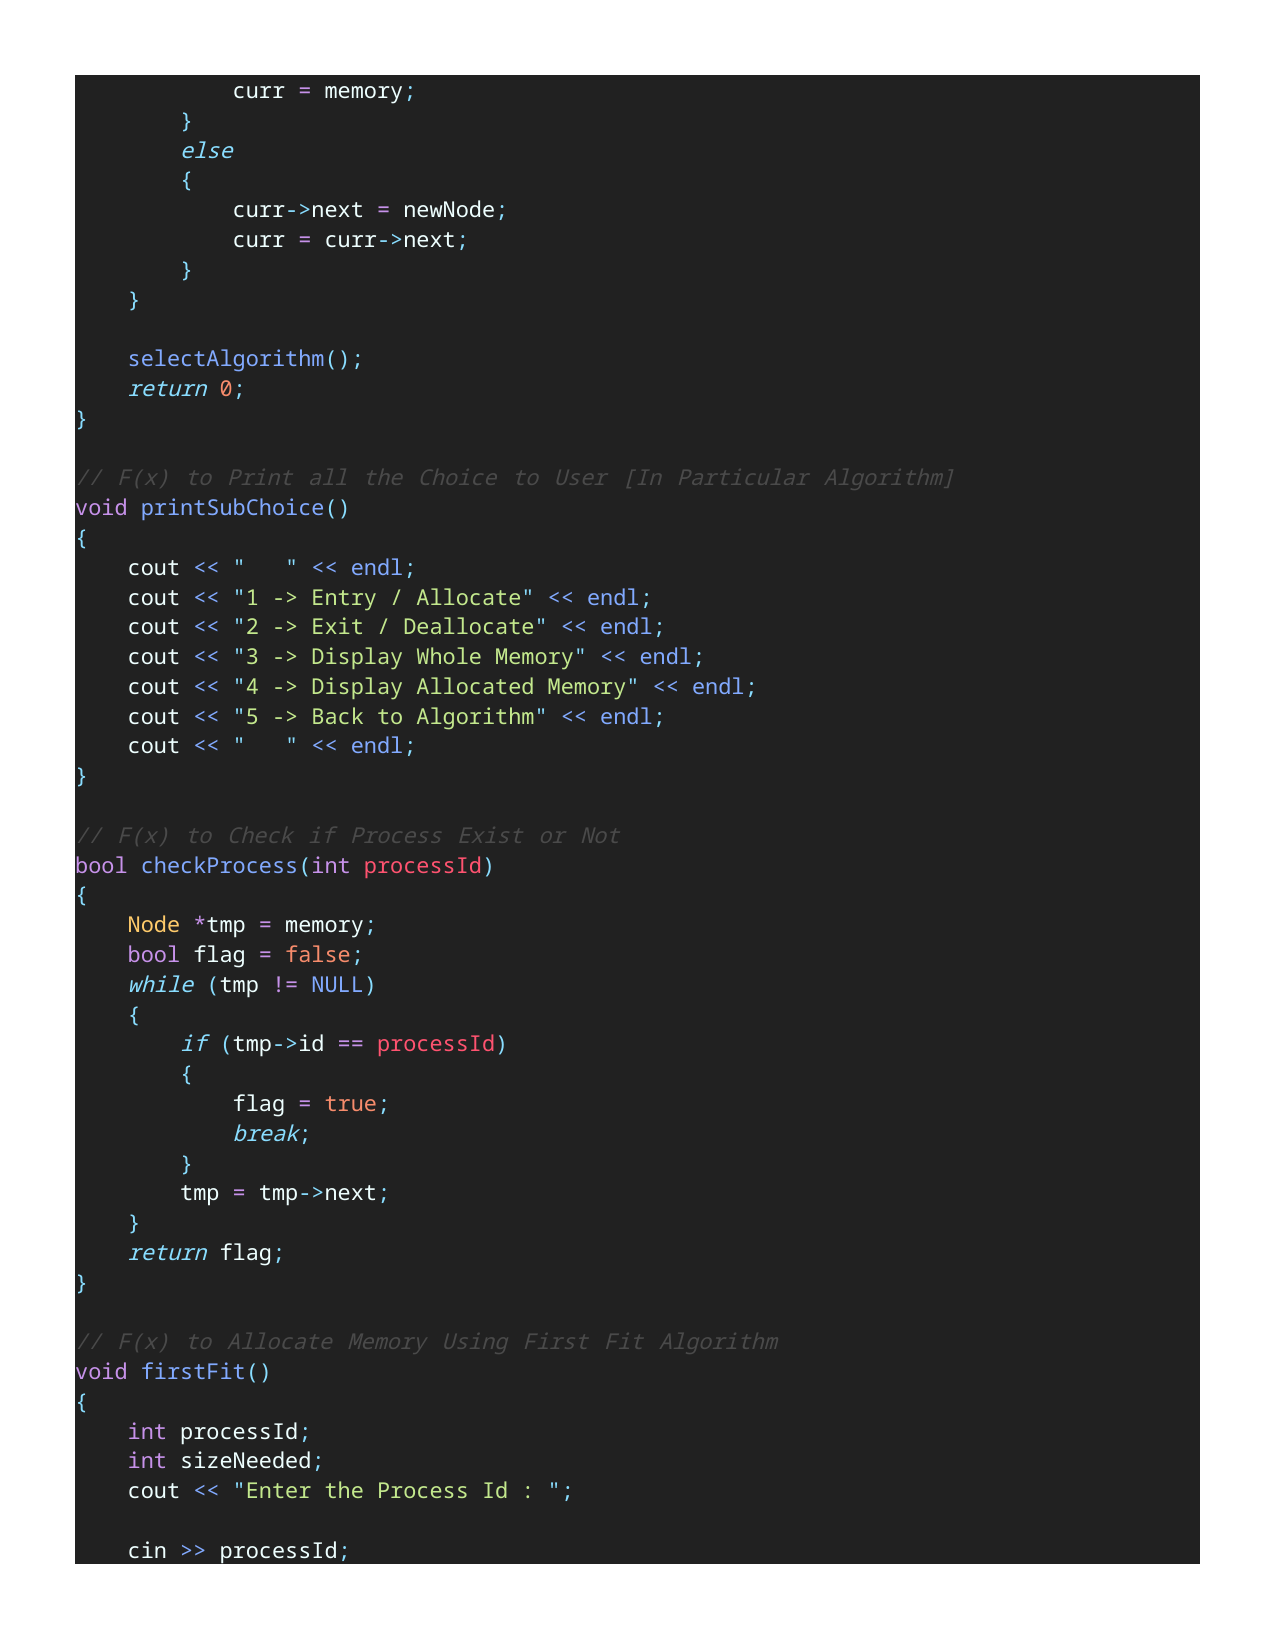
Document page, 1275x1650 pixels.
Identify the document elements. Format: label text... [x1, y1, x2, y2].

text { [75, 998, 1200, 1028]
text // F(x) to Check if Process Exist or Not [75, 820, 1200, 849]
text curr->next = newNode; [75, 194, 1200, 224]
text cout << "5 -> Back to Algorithm" << endl; [75, 701, 1200, 730]
text void firstFit() [75, 1356, 1200, 1386]
text { [75, 1058, 1200, 1088]
text flag = true; [75, 1088, 1200, 1118]
text // F(x) to Print all the Choice to User [In Particular Algorithm] [75, 462, 1200, 492]
text } [75, 1147, 1200, 1177]
text int sizeNeeded; [75, 1445, 1200, 1475]
text Node *tmp = memory; [75, 909, 1200, 939]
text break; [75, 1118, 1200, 1147]
text cout << "2 -> Exit / Deallocate" << endl; [75, 611, 1200, 641]
text cout << " " << endl; [75, 552, 1200, 581]
text // F(x) to Allocate Memory Using First Fit Algorithm [75, 1326, 1200, 1356]
text } [75, 760, 1200, 790]
text cin >> processId; [75, 1535, 1200, 1564]
text } [75, 283, 1200, 313]
text cout << "4 -> Display Allocated Memory" << endl; [75, 671, 1200, 701]
text while (tmp != NULL) [75, 969, 1200, 998]
text { [75, 522, 1200, 552]
text cout << " " << endl; [75, 730, 1200, 760]
text { [75, 879, 1200, 909]
text } [75, 254, 1200, 283]
text } [75, 105, 1200, 134]
text cout << "3 -> Display Whole Memory" << endl; [75, 641, 1200, 671]
text return 0; [75, 373, 1200, 403]
text bool checkProcess(int processId) [75, 849, 1200, 879]
text selectAlgorithm(); [75, 343, 1200, 373]
text void printSubChoice() [75, 492, 1200, 522]
text if (tmp->id == processId) [75, 1028, 1200, 1058]
text cout << "Enter the Process Id : "; [75, 1475, 1200, 1505]
text curr = memory; [75, 75, 1200, 105]
text cout << "1 -> Entry / Allocate" << endl; [75, 581, 1200, 611]
text } [75, 403, 1200, 432]
text else [75, 134, 1200, 164]
text } [75, 1207, 1200, 1237]
text tmp = tmp->next; [75, 1177, 1200, 1207]
text } [75, 1267, 1200, 1296]
text { [75, 1386, 1200, 1416]
text bool flag = false; [75, 939, 1200, 969]
text return flag; [75, 1237, 1200, 1267]
text int processId; [75, 1416, 1200, 1445]
text { [75, 164, 1200, 194]
text curr = curr->next; [75, 224, 1200, 254]
